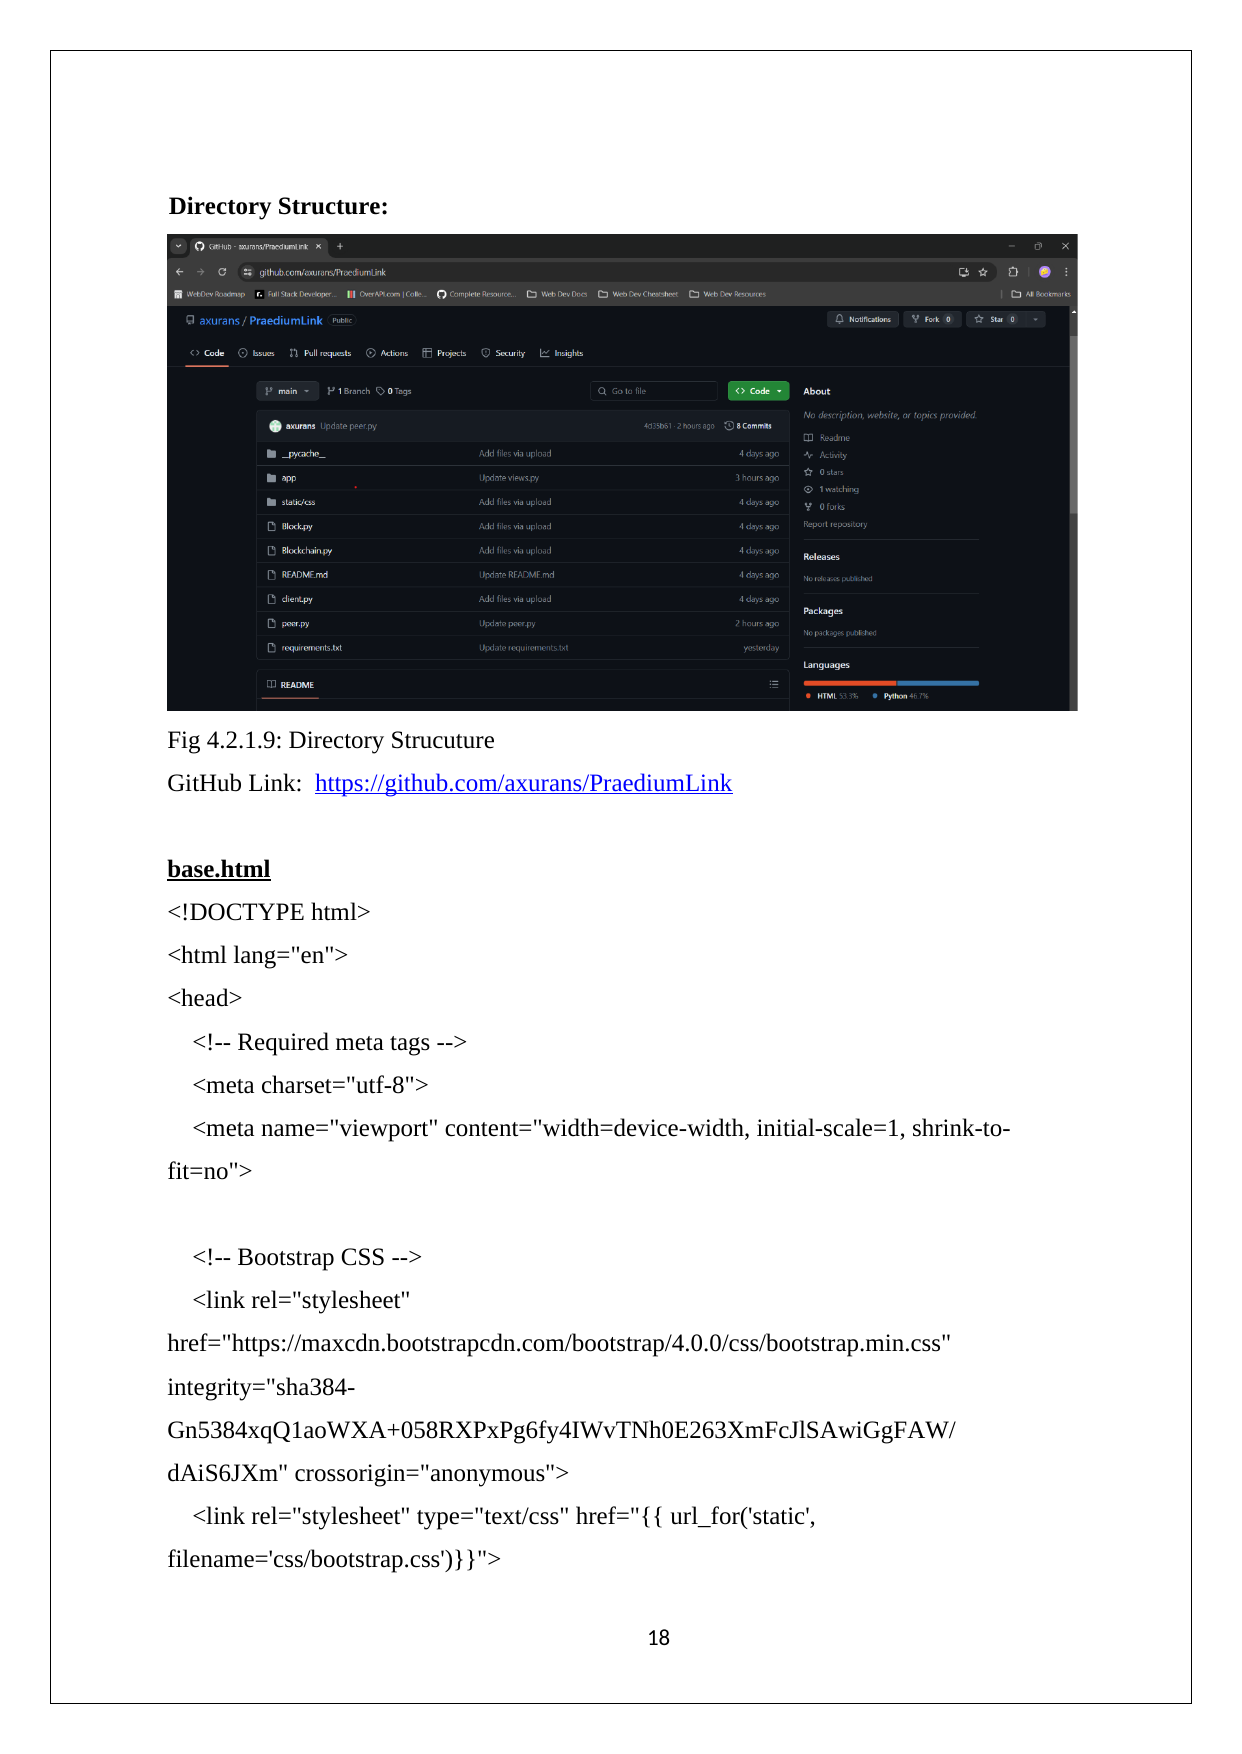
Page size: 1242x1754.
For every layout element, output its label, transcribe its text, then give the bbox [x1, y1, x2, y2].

text <html lang="en"> [167, 940, 1068, 969]
text <meta charset="utf-8"> [167, 1070, 1068, 1098]
text Directory Structure: [137, 191, 1068, 220]
text <link rel="stylesheet" type="text/css" href="{{ url_for('static', filename='css/bootstrap.css')}}"> [167, 1501, 1068, 1573]
text <!-- Bootstrap CSS --> [167, 1242, 1068, 1271]
picture [167, 234, 1078, 711]
text <meta name="viewport" content="width=device-width, initial-scale=1, shrink-to-fit=no"> [167, 1113, 1068, 1185]
text Fig 4.2.1.9: Directory Strucuture [167, 725, 1068, 753]
text base.html [167, 854, 1068, 883]
text <!DOCTYPE html> [167, 897, 1068, 926]
text <link rel="stylesheet" href="https://maxcdn.bootstrapcdn.com/bootstrap/4.0.0/css/bootstrap.min.css" integrity="sha384-Gn5384xqQ1aoWXA+058RXPxPg6fy4IWvTNh0E263XmFcJlSAwiGgFAW/dAiS6JXm" crossorigin="anonymous"> [167, 1285, 1068, 1487]
text <!-- Required meta tags --> [167, 1027, 1068, 1055]
text GitHub Link: https://github.com/axurans/PraediumLink [167, 768, 1068, 797]
text <head> [167, 983, 1068, 1012]
